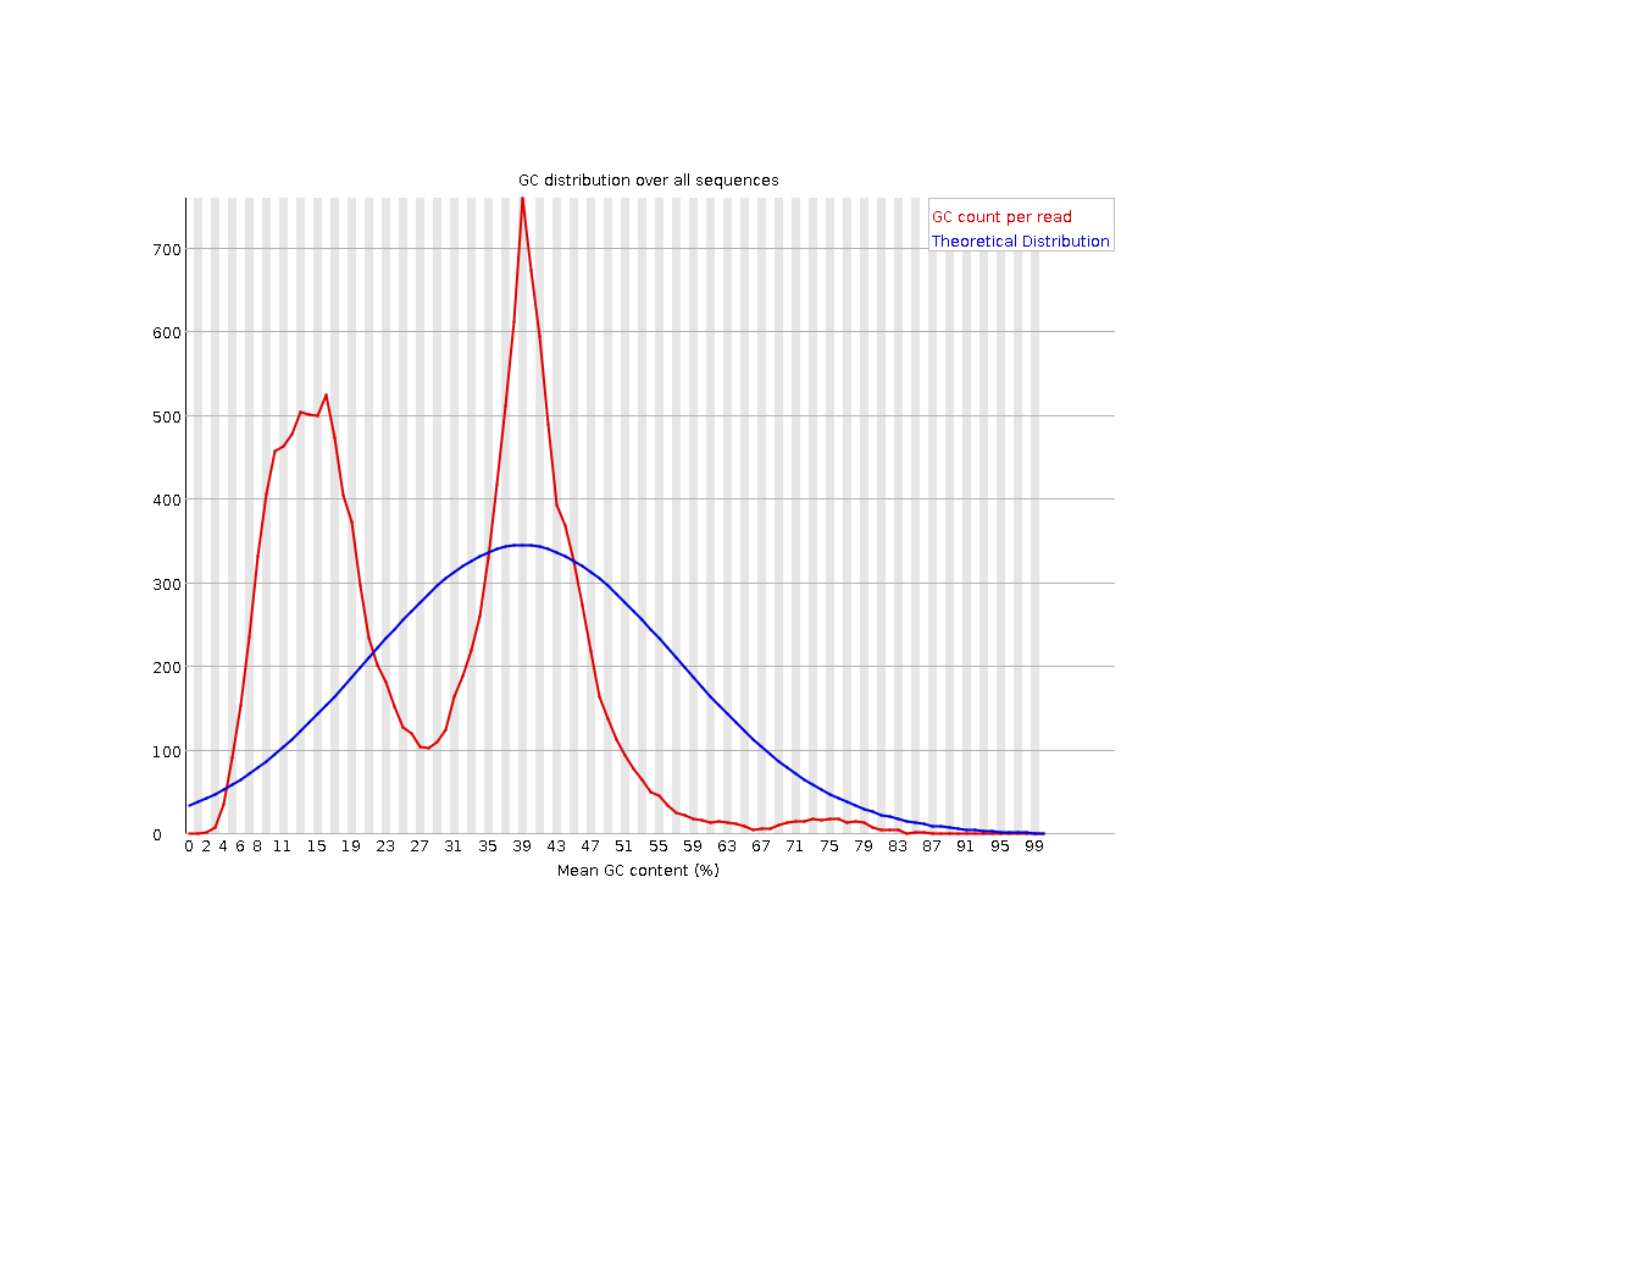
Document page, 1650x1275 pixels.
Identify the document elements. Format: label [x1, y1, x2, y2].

picture [150, 150, 1125, 882]
